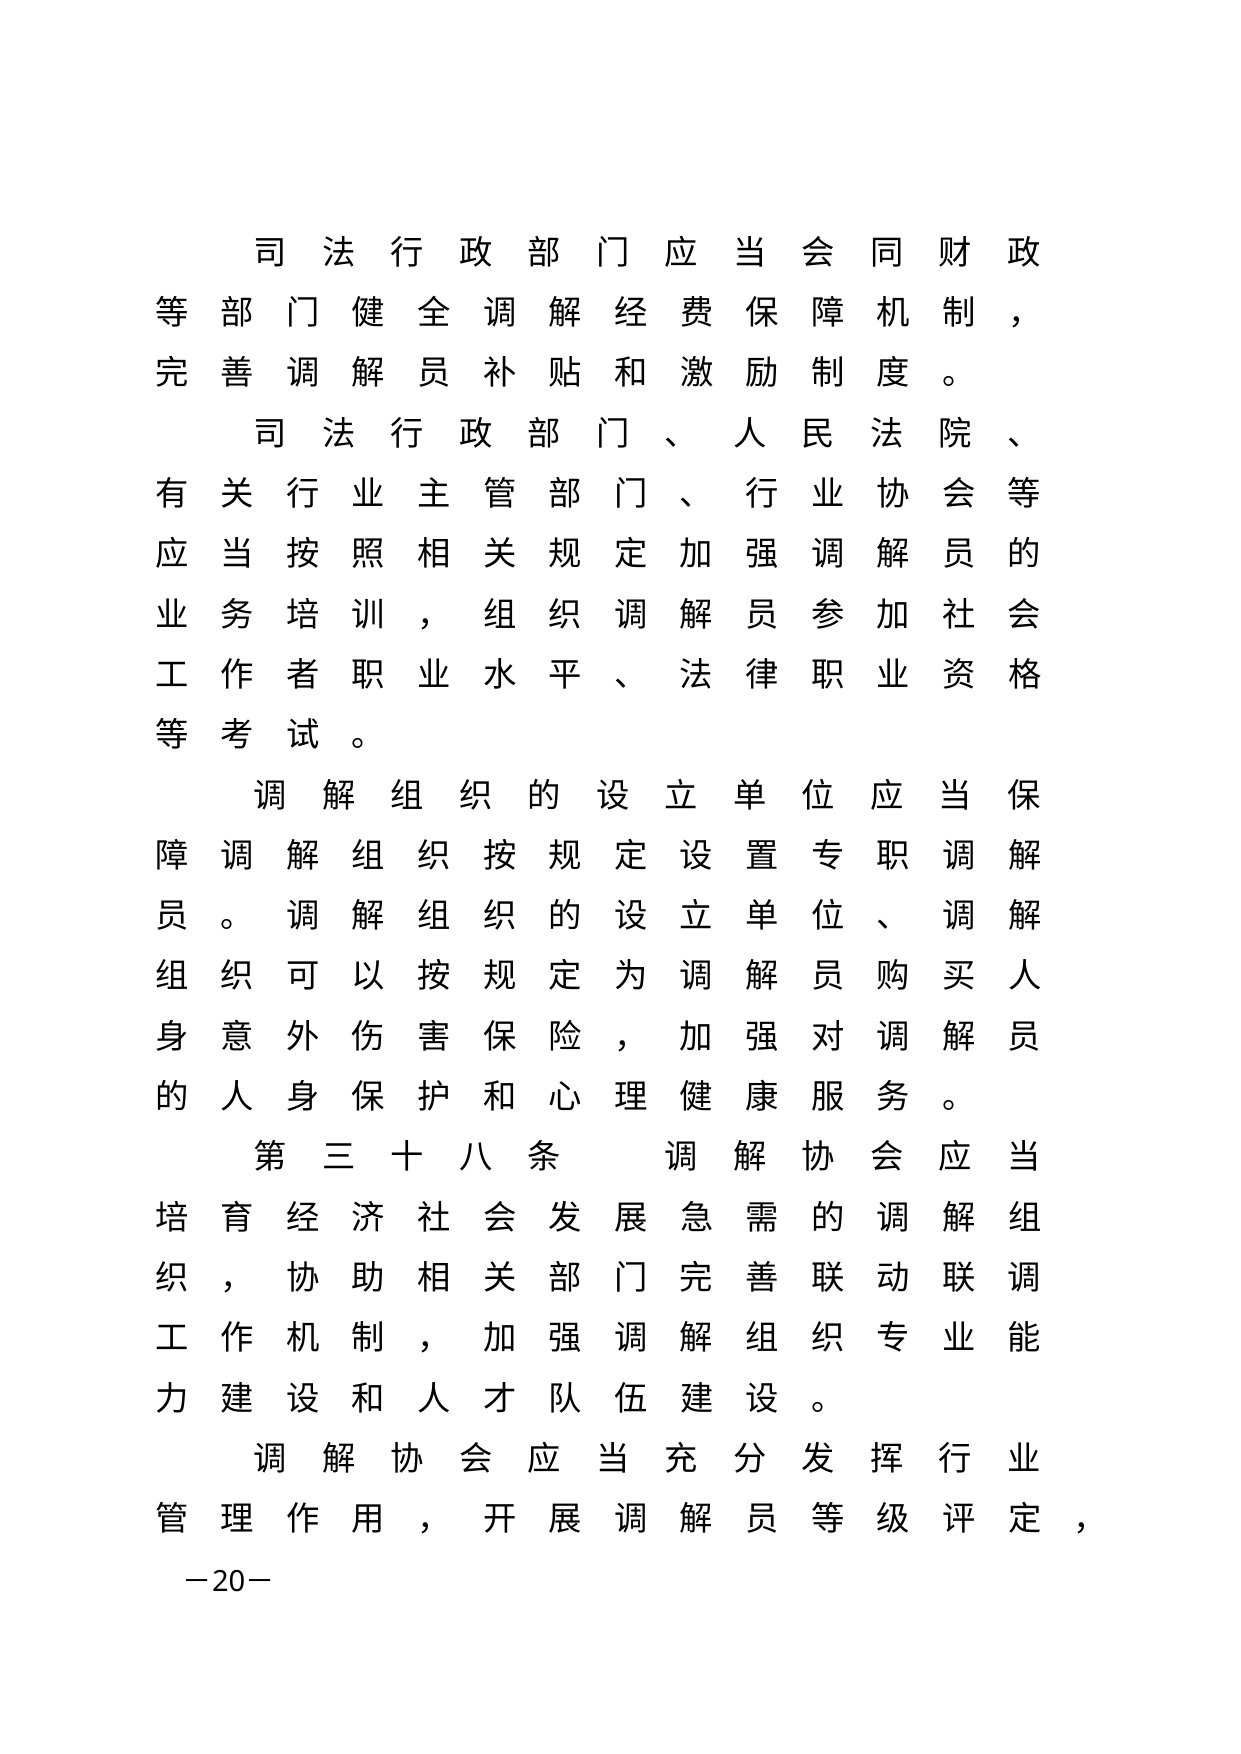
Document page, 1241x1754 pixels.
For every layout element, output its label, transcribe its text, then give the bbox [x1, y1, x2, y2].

text 调解协会应当充分发挥行业管理作用，开展调解员等级评定，指导调解组织、调解员开展调解活动，加强对调解活动的行业自律监督。 [155, 1426, 1073, 1546]
text 司法行政部门应当会同财政等部门健全调解经费保障机制，完善调解员补贴和激励制度。 [155, 219, 1073, 400]
text 第三十八条 调解协会应当培育经济社会发展急需的调解组织，协助相关部门完善联动联调工作机制，加强调解组织专业能力建设和人才队伍建设。 [155, 1124, 1073, 1426]
text 调解组织的设立单位应当保障调解组织按规定设置专职调解员。调解组织的设立单位、调解组织可以按规定为调解员购买人身意外伤害保险，加强对调解员的人身保护和心理健康服务。 [155, 762, 1073, 1124]
text 司法行政部门、人民法院、有关行业主管部门、行业协会等应当按照相关规定加强调解员的业务培训，组织调解员参加社会工作者职业水平、法律职业资格等考试。 [155, 400, 1073, 762]
